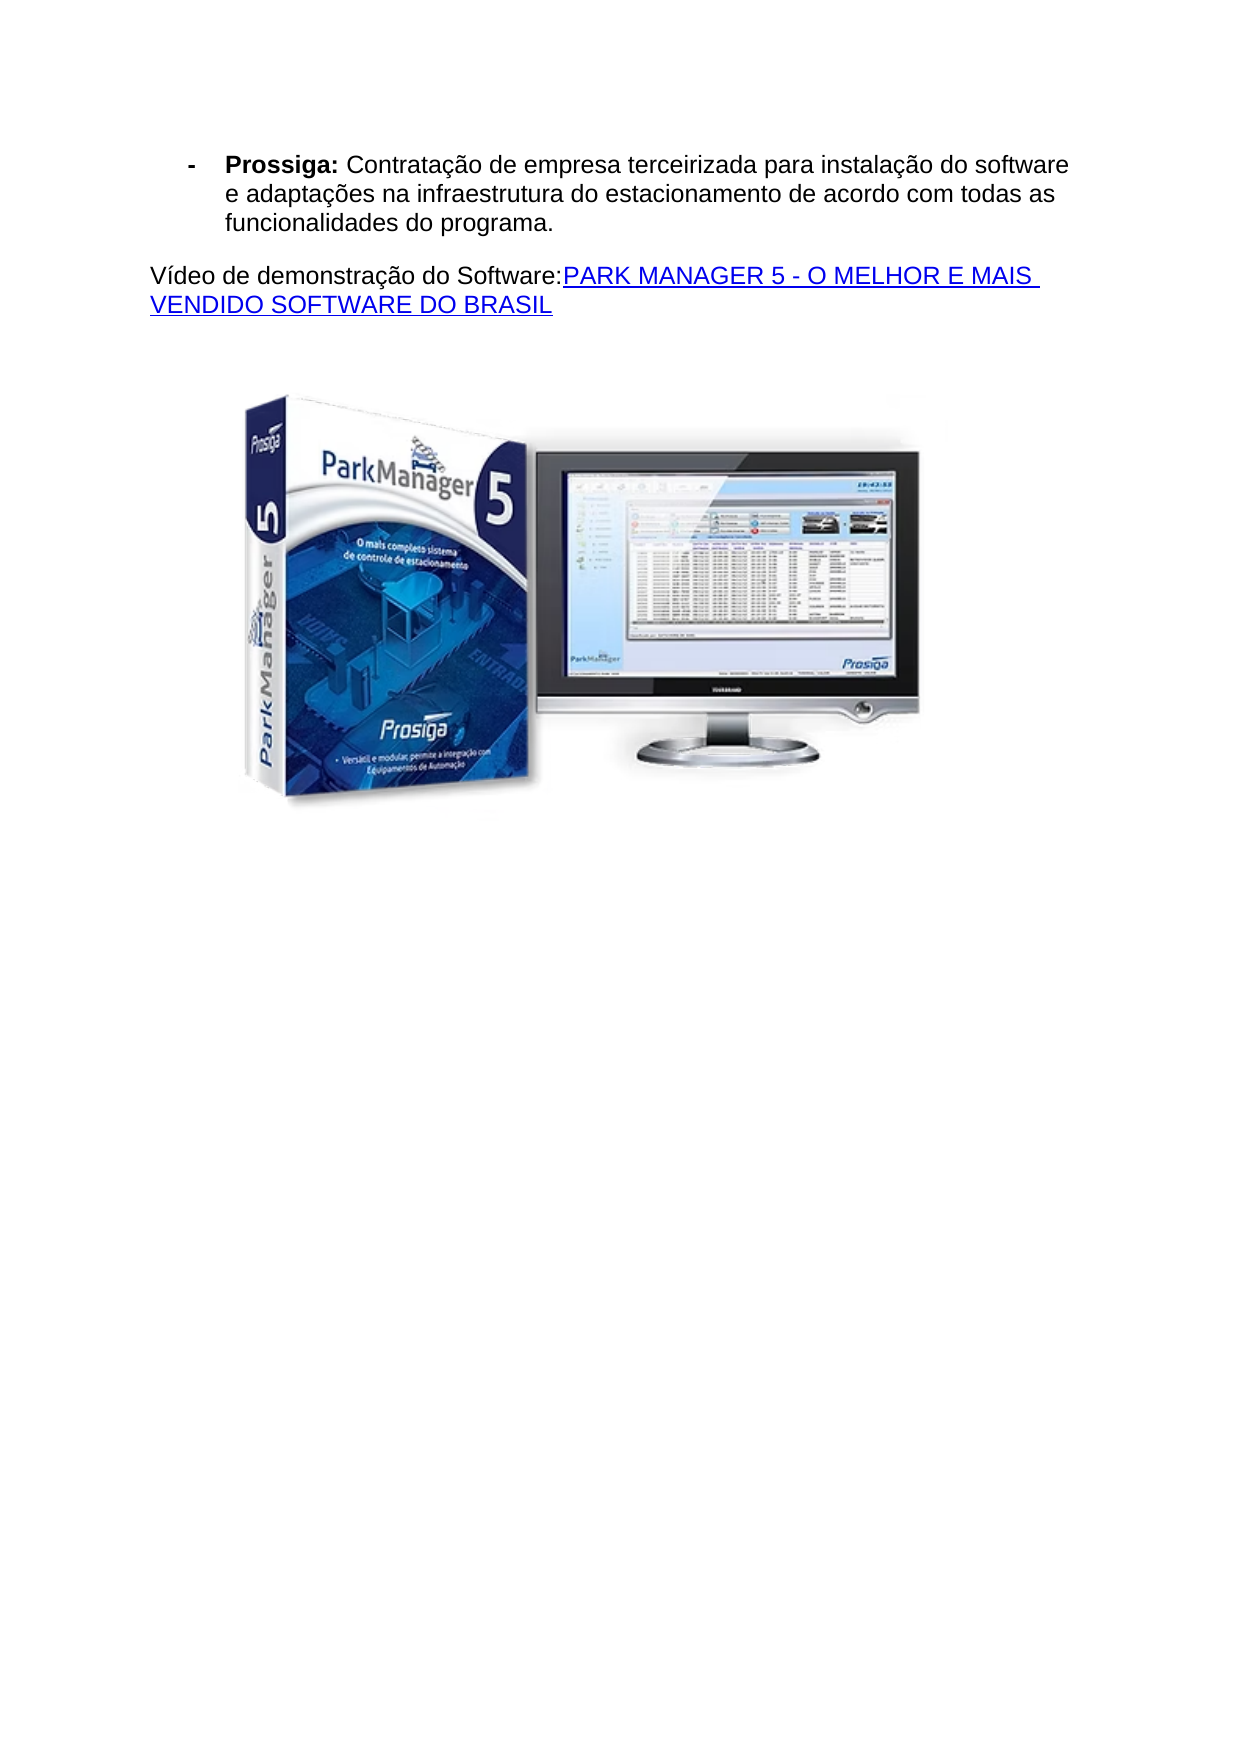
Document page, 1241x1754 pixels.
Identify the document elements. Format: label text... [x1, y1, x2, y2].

list Prossiga: Contratação de empresa terceirizada para instalação do software e adaptações na infraestrutura do estacionamento de acordo com todas as funcionalidades do programa. [187, 150, 1090, 236]
picture [150, 343, 1025, 863]
text Vídeo de demonstração do Software:PARK MANAGER 5 - O MELHOR E MAIS VENDIDO SOFTWARE DO BRASIL [150, 261, 1090, 319]
